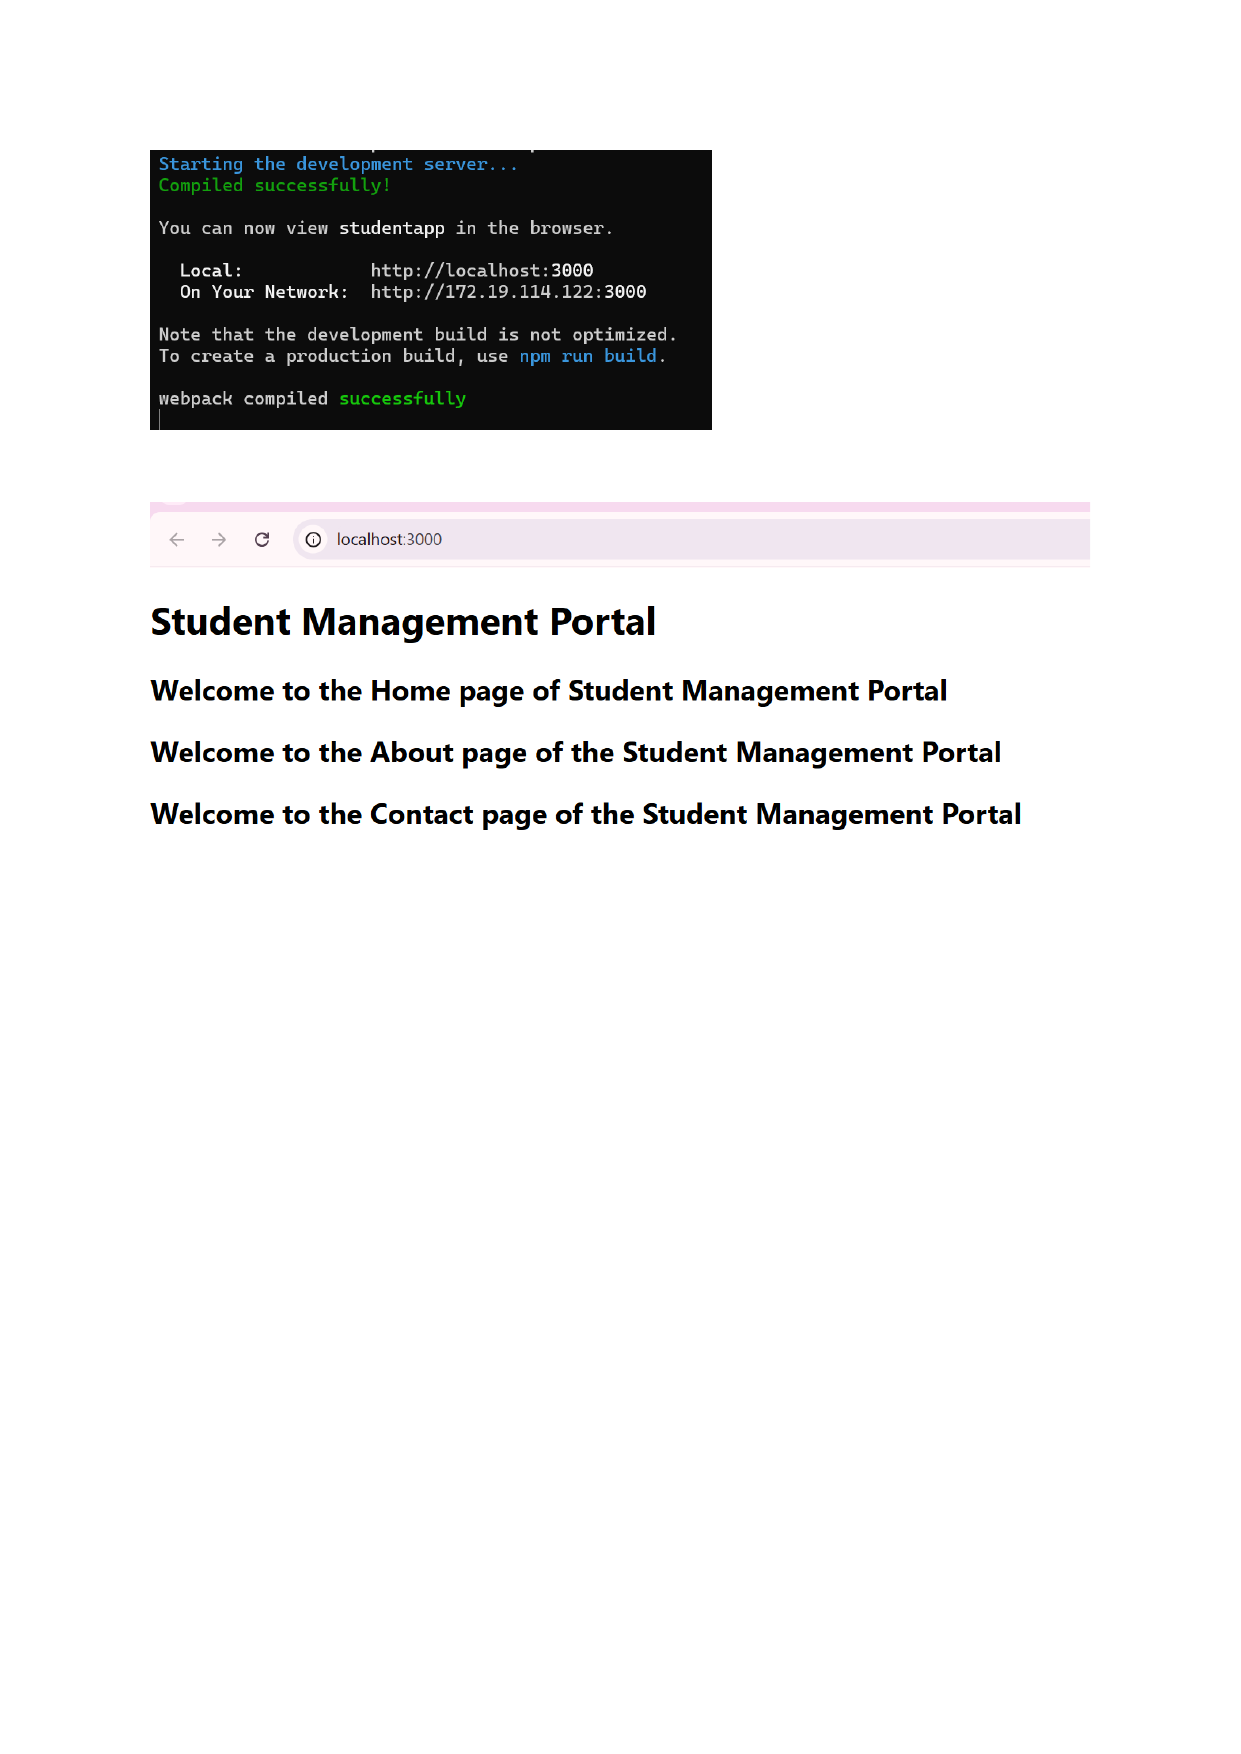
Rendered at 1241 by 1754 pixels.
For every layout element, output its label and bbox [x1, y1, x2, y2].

picture [150, 150, 712, 430]
picture [150, 502, 1091, 860]
